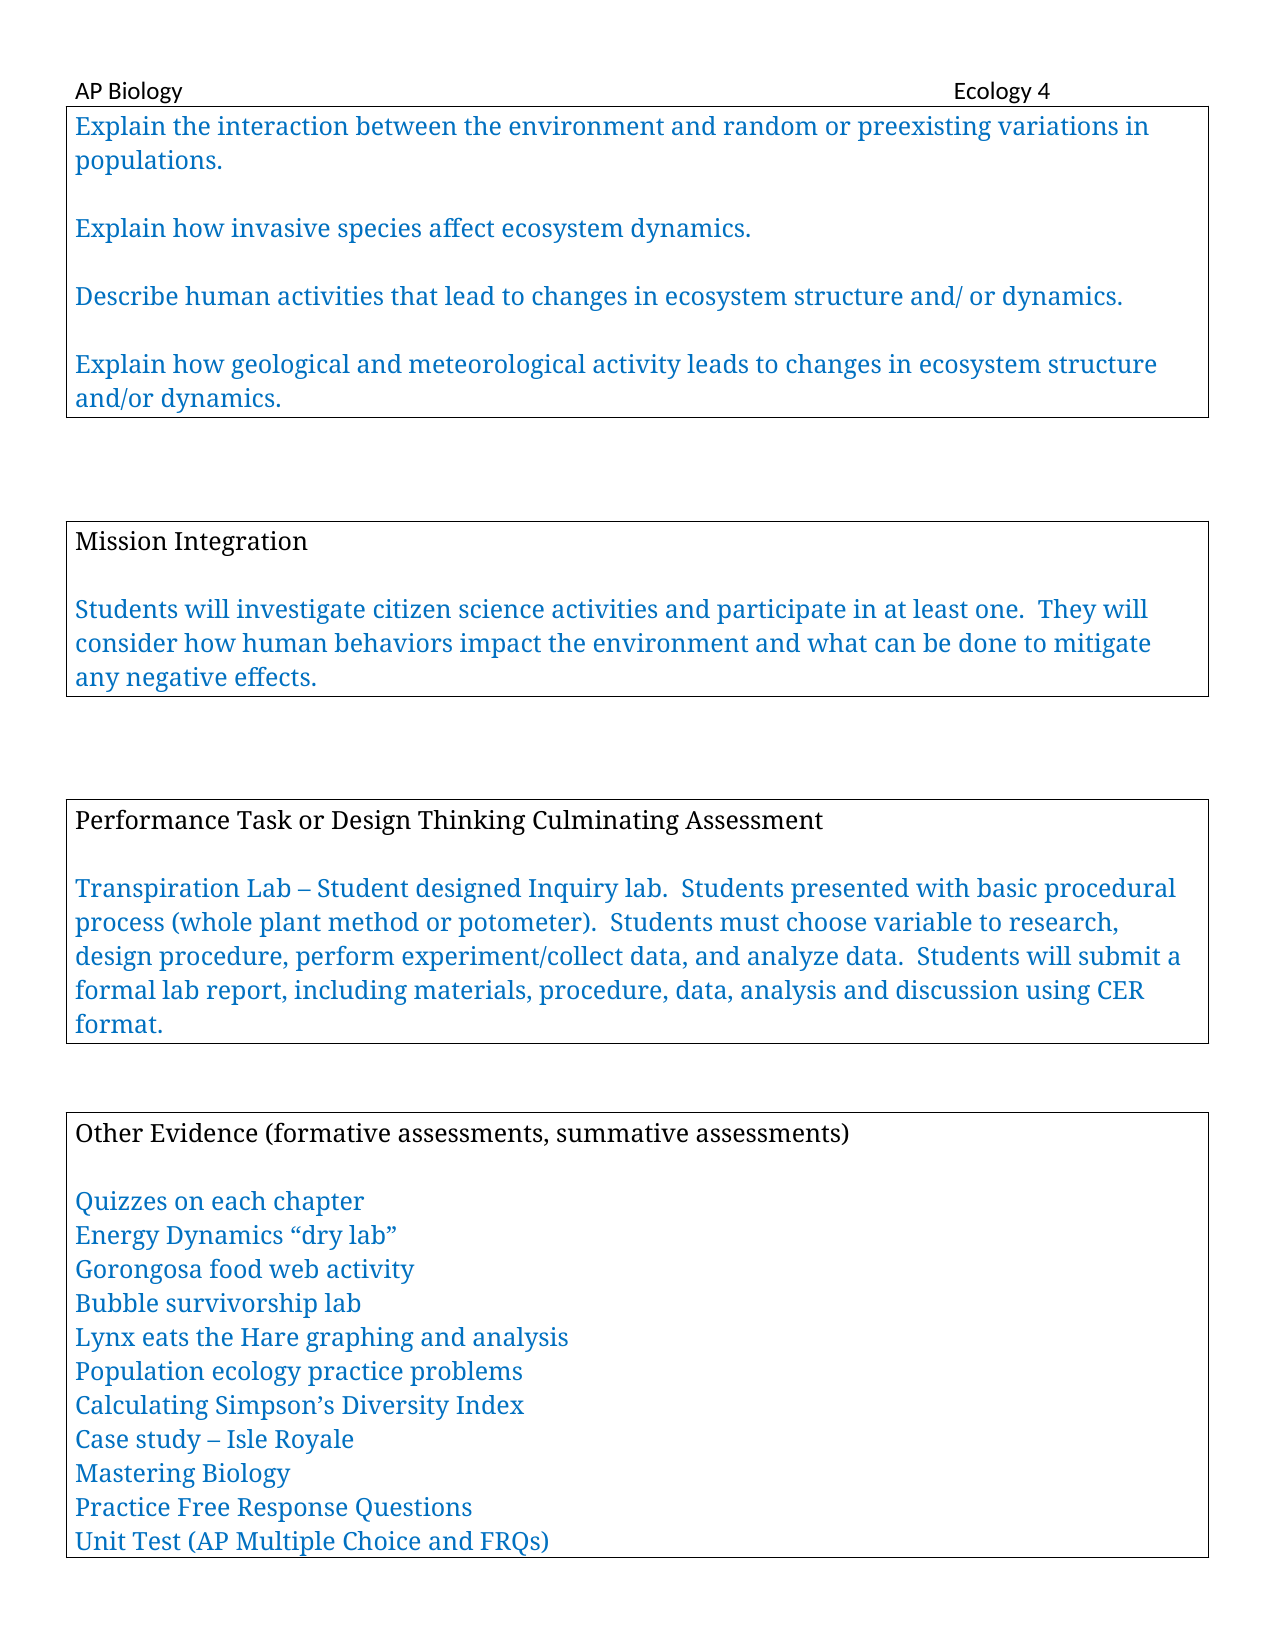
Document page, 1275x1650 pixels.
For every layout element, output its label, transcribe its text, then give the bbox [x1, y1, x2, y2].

text Gorongosa food web activity [75, 1251, 1200, 1286]
text Transpiration Lab – Student designed Inquiry lab. Students presented with basic procedural process (whole plant method or potometer). Students must choose variable to research, design procedure, perform experiment/collect data, and analyze data. Students will submit a formal lab report, including materials, procedure, data, analysis and discussion using CER format. [67, 867, 1208, 1043]
text Unit Test (AP Multiple Choice and FRQs) [75, 1524, 1200, 1557]
text Quizzes on each chapter [75, 1183, 1200, 1217]
text Energy Dynamics “dry lab” [75, 1217, 1200, 1251]
text Calculating Simpson’s Diversity Index [75, 1388, 1200, 1422]
text Describe human activities that lead to changes in ecosystem structure and/ or dynamics. [75, 279, 1200, 313]
text Performance Task or Design Thinking Culminating Assessment [67, 800, 1208, 836]
text Practice Free Response Questions [75, 1490, 1200, 1524]
text Explain the interaction between the environment and random or preexisting variations in populations. [67, 107, 1208, 177]
text Mastering Biology [75, 1456, 1200, 1490]
text Explain how invasive species affect ecosystem dynamics. [75, 211, 1200, 245]
text Other Evidence (formative assessments, summative assessments) [67, 1113, 1208, 1149]
text Population ecology practice problems [75, 1354, 1200, 1388]
text Lynx eats the Hare graphing and analysis [75, 1319, 1200, 1354]
text Case study – Isle Royale [75, 1422, 1200, 1456]
text Mission Integration [67, 522, 1208, 558]
text Bubble survivorship lab [75, 1286, 1200, 1319]
text Students will investigate citizen science activities and participate in at least one. They will consider how human behaviors impact the environment and what can be done to mitigate any negative effects. [67, 589, 1208, 696]
text Explain how geological and meteorological activity leads to changes in ecosystem structure and/or dynamics. [67, 344, 1208, 417]
